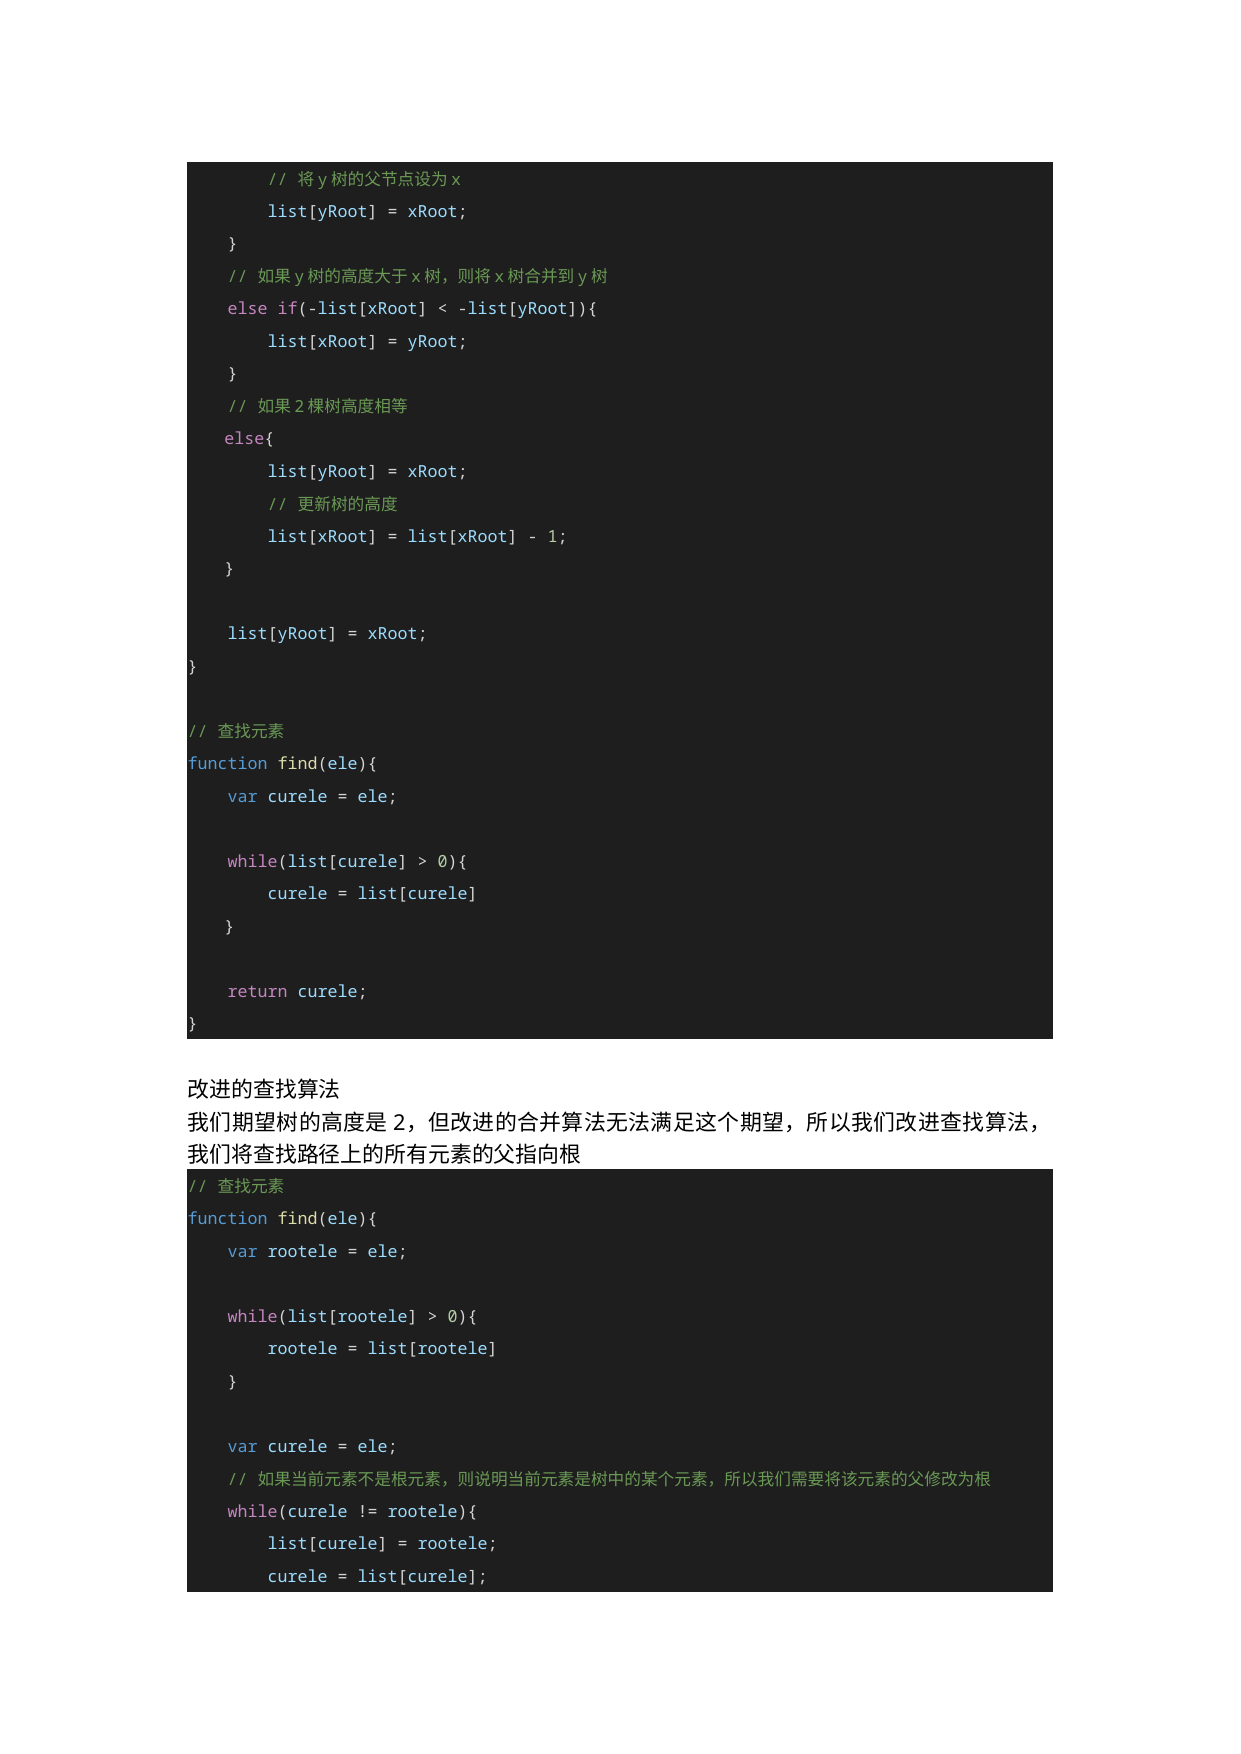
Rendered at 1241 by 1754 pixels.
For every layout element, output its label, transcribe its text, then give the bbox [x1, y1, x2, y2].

text } [187, 909, 1053, 942]
text } [187, 1364, 1053, 1397]
list 改进的查找算法 [187, 1072, 1053, 1104]
text // 将y树的父节点设为x [187, 162, 1053, 194]
text list[curele] = rootele; [187, 1527, 1053, 1559]
text } [187, 552, 1053, 584]
text list[yRoot] = xRoot; [187, 617, 1053, 649]
list 我们期望树的高度是2，但改进的合并算法无法满足这个期望，所以我们改进查找算法，我们将查找路径上的所有元素的父指向根 [187, 1104, 1053, 1169]
text return curele; [187, 974, 1053, 1007]
text // 如果当前元素不是根元素，则说明当前元素是树中的某个元素，所以我们需要将该元素的父修改为根 [187, 1462, 1053, 1494]
text // 查找元素 [187, 1169, 1053, 1202]
text while(list[rootele] > 0){ [187, 1299, 1053, 1332]
text function find(ele){ [187, 1202, 1053, 1234]
text var curele = ele; [187, 779, 1053, 812]
text curele = list[curele] [187, 877, 1053, 909]
text var rootele = ele; [187, 1234, 1053, 1267]
text list[yRoot] = xRoot; [187, 194, 1053, 227]
text } [187, 1007, 1053, 1039]
text // 查找元素 [187, 714, 1053, 747]
text curele = list[curele]; [187, 1559, 1053, 1592]
text while(list[curele] > 0){ [187, 844, 1053, 877]
text } [187, 357, 1053, 389]
text // 更新树的高度 [187, 487, 1053, 519]
text rootele = list[rootele] [187, 1332, 1053, 1364]
text } [187, 227, 1053, 259]
text while(curele != rootele){ [187, 1494, 1053, 1527]
text else if(-list[xRoot] < -list[yRoot]){ [187, 292, 1053, 324]
text // 如果y树的高度大于x树，则将x树合并到y树 [187, 259, 1053, 292]
text list[xRoot] = list[xRoot] - 1; [187, 519, 1053, 552]
text function find(ele){ [187, 747, 1053, 779]
text list[xRoot] = yRoot; [187, 324, 1053, 357]
text var curele = ele; [187, 1429, 1053, 1462]
text else{ [187, 422, 1053, 454]
text } [187, 649, 1053, 682]
text // 如果2棵树高度相等 [187, 389, 1053, 422]
text list[yRoot] = xRoot; [187, 454, 1053, 487]
